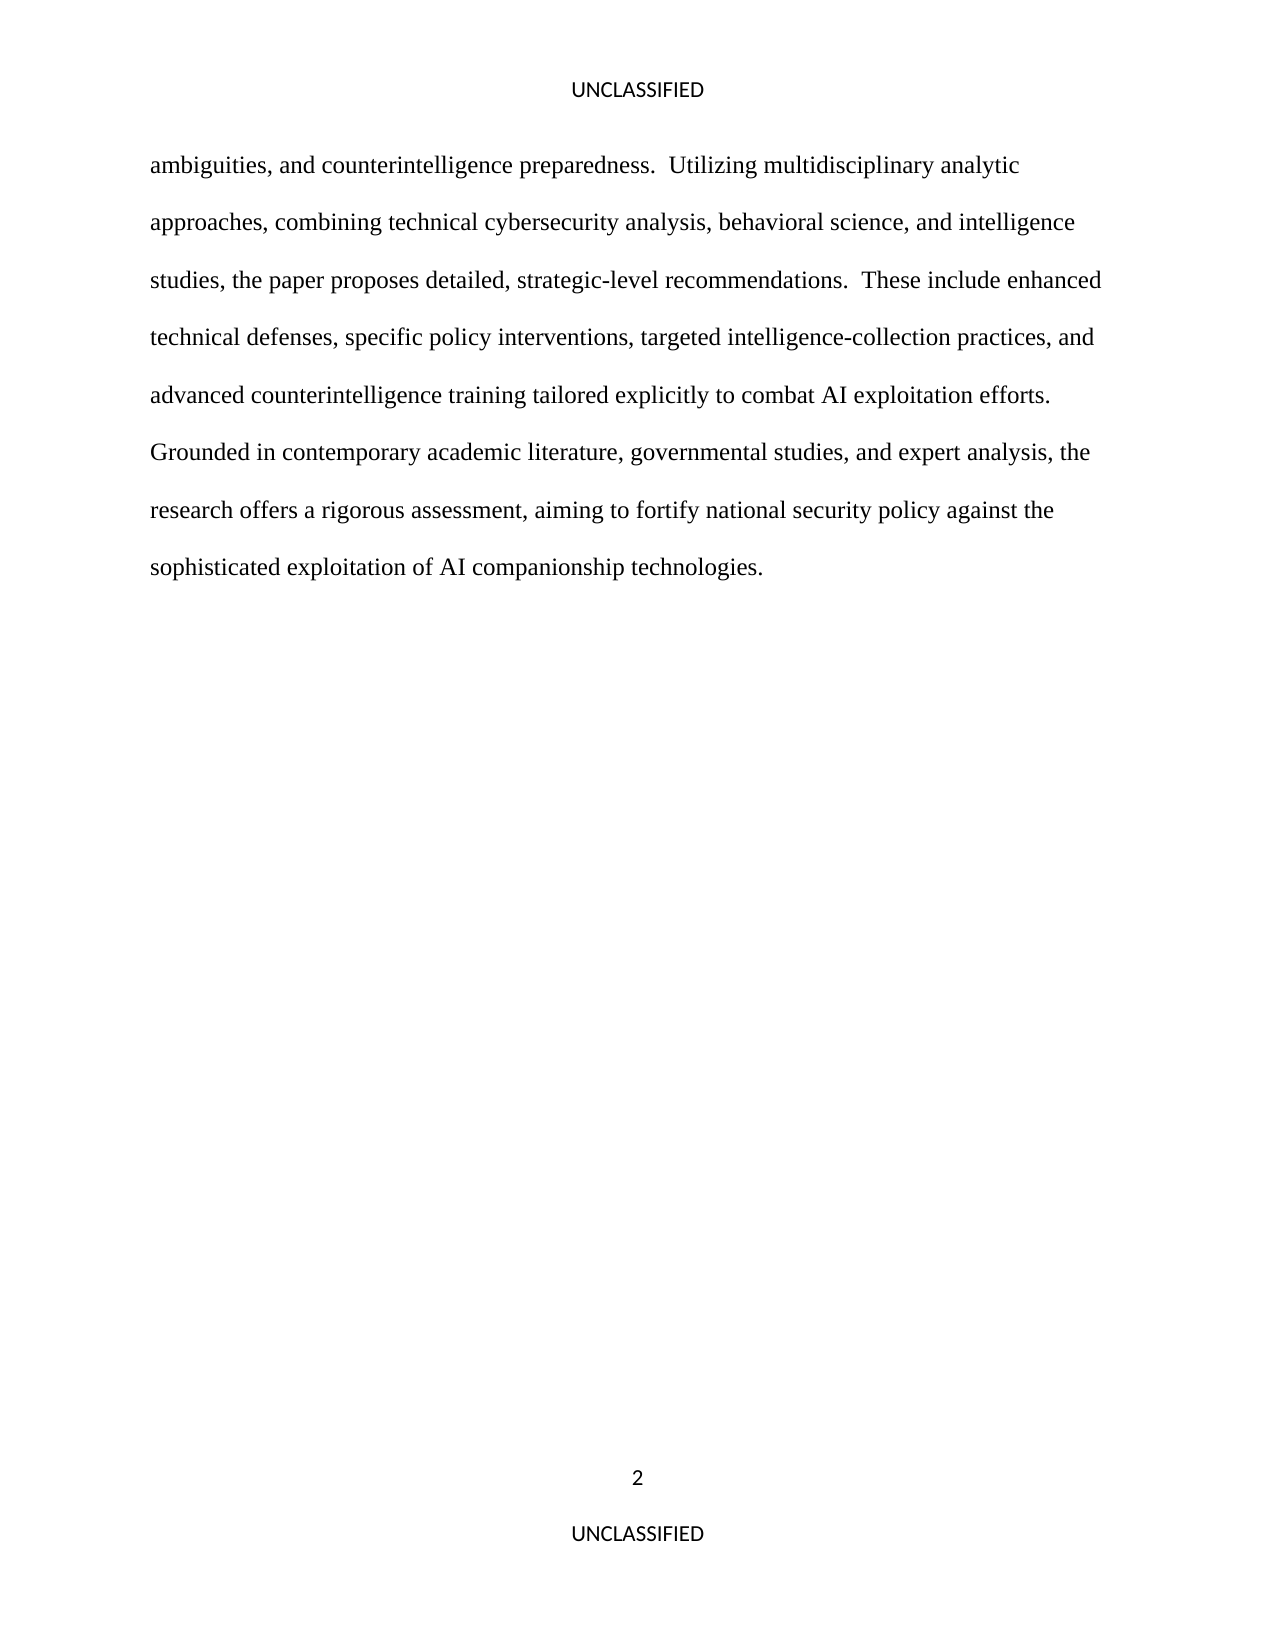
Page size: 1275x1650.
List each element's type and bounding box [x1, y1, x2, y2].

text [150, 150, 1125, 581]
